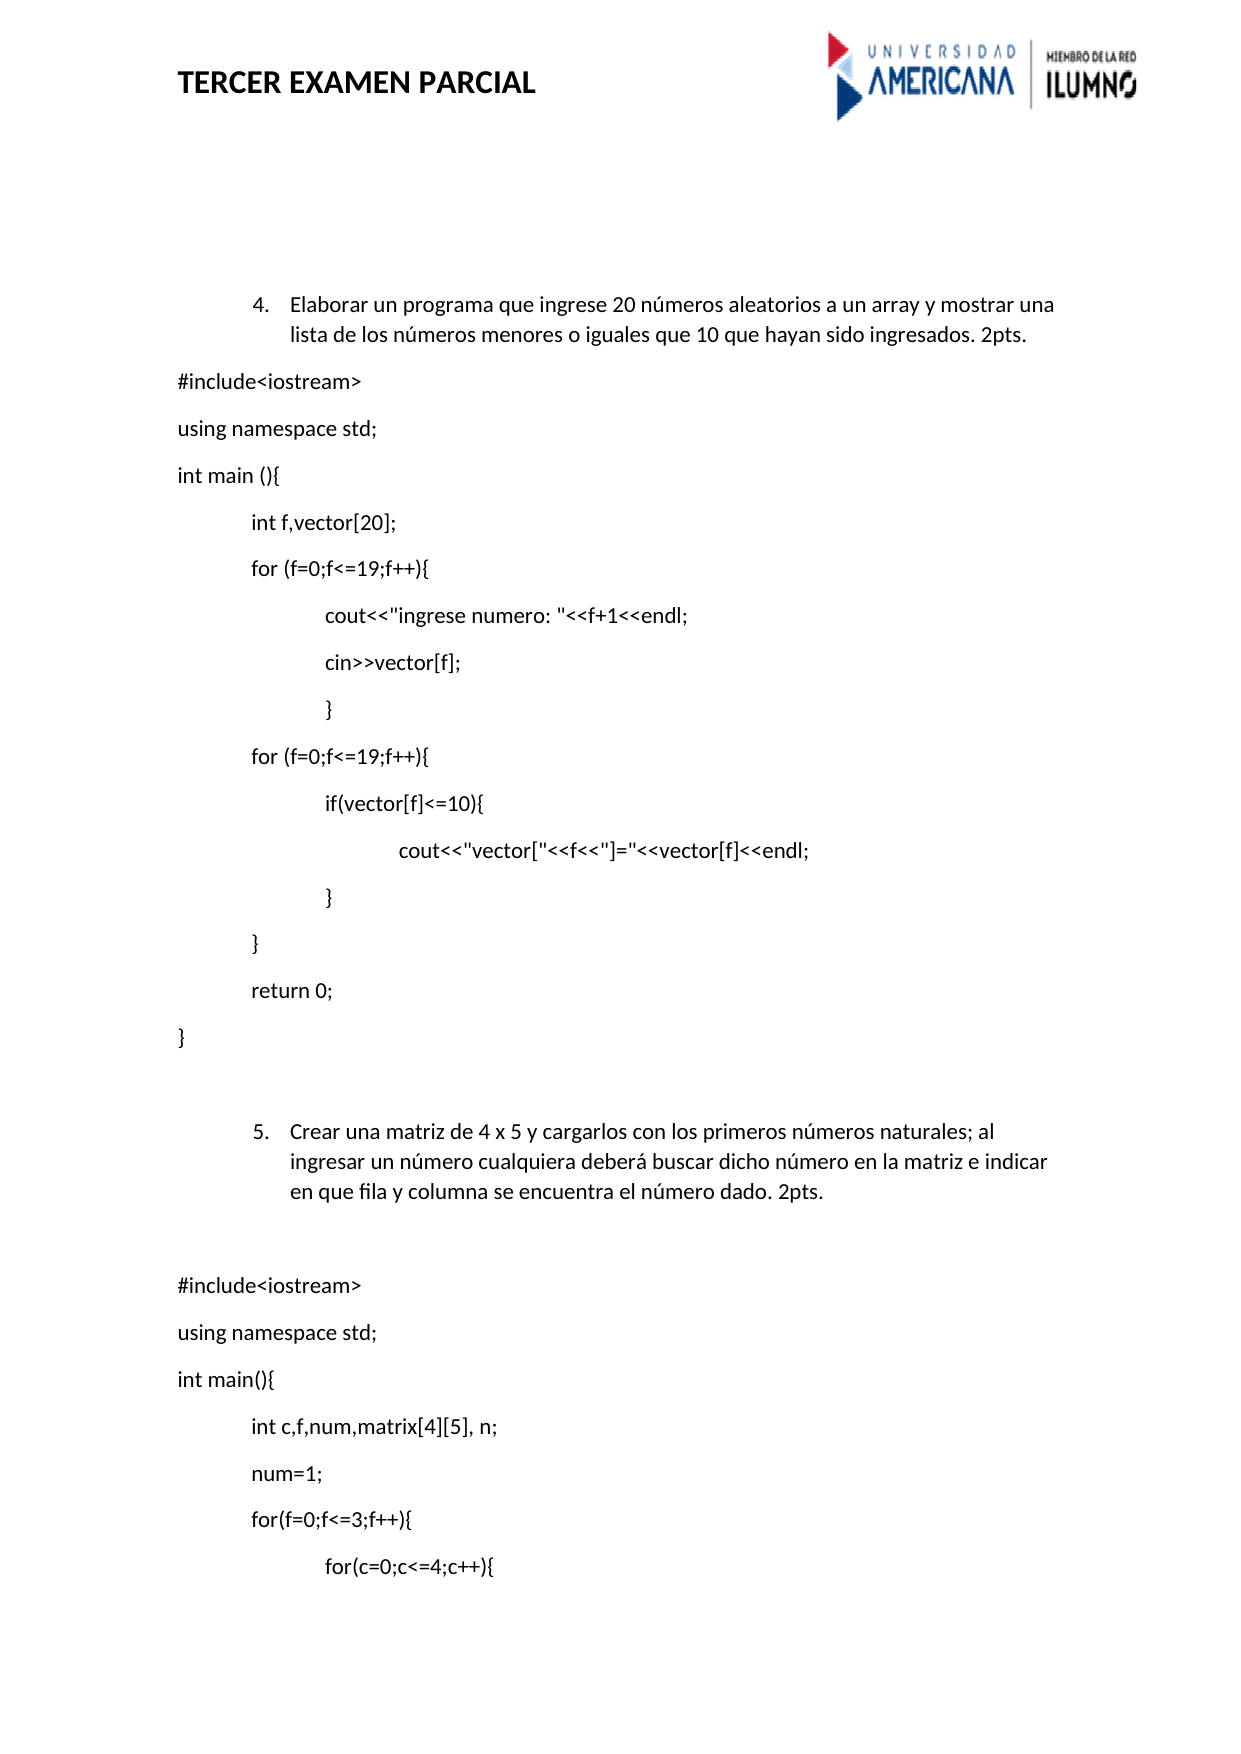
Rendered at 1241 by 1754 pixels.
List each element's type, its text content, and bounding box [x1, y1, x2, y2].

text int f,vector[20]; [177, 508, 1063, 536]
text int main(){ [177, 1365, 1063, 1393]
list Elaborar un programa que ingrese 20 números aleatorios a un array y mostrar una lista de los números menores o iguales que 10 que hayan sido ingresados. 2pts. [252, 290, 1063, 348]
text } [177, 929, 1063, 957]
text num=1; [177, 1459, 1063, 1487]
text cout<<"ingrese numero: "<<f+1<<endl; [177, 601, 1063, 629]
text cin>>vector[f]; [177, 648, 1063, 676]
list Crear una matriz de 4 x 5 y cargarlos con los primeros números naturales; al ingresar un número cualquiera deberá buscar dicho número en la matriz e indicar en que fila y columna se encuentra el número dado. 2pts. [252, 1117, 1063, 1205]
text cout<<"vector["<<f<<"]="<<vector[f]<<endl; [177, 836, 1063, 864]
text } [177, 883, 1063, 911]
text if(vector[f]<=10){ [177, 789, 1063, 817]
text using namespace std; [177, 414, 1063, 442]
text } [177, 695, 1063, 723]
text int c,f,num,matrix[4][5], n; [177, 1412, 1063, 1440]
text for (f=0;f<=19;f++){ [177, 554, 1063, 582]
text #include<iostream> [177, 1271, 1063, 1299]
text } [177, 1023, 1063, 1051]
text using namespace std; [177, 1318, 1063, 1346]
text for(c=0;c<=4;c++){ [177, 1552, 1063, 1580]
text for (f=0;f<=19;f++){ [177, 742, 1063, 770]
text int main (){ [177, 461, 1063, 489]
text for(f=0;f<=3;f++){ [177, 1506, 1063, 1533]
text return 0; [177, 976, 1063, 1004]
text #include<iostream> [177, 367, 1063, 395]
